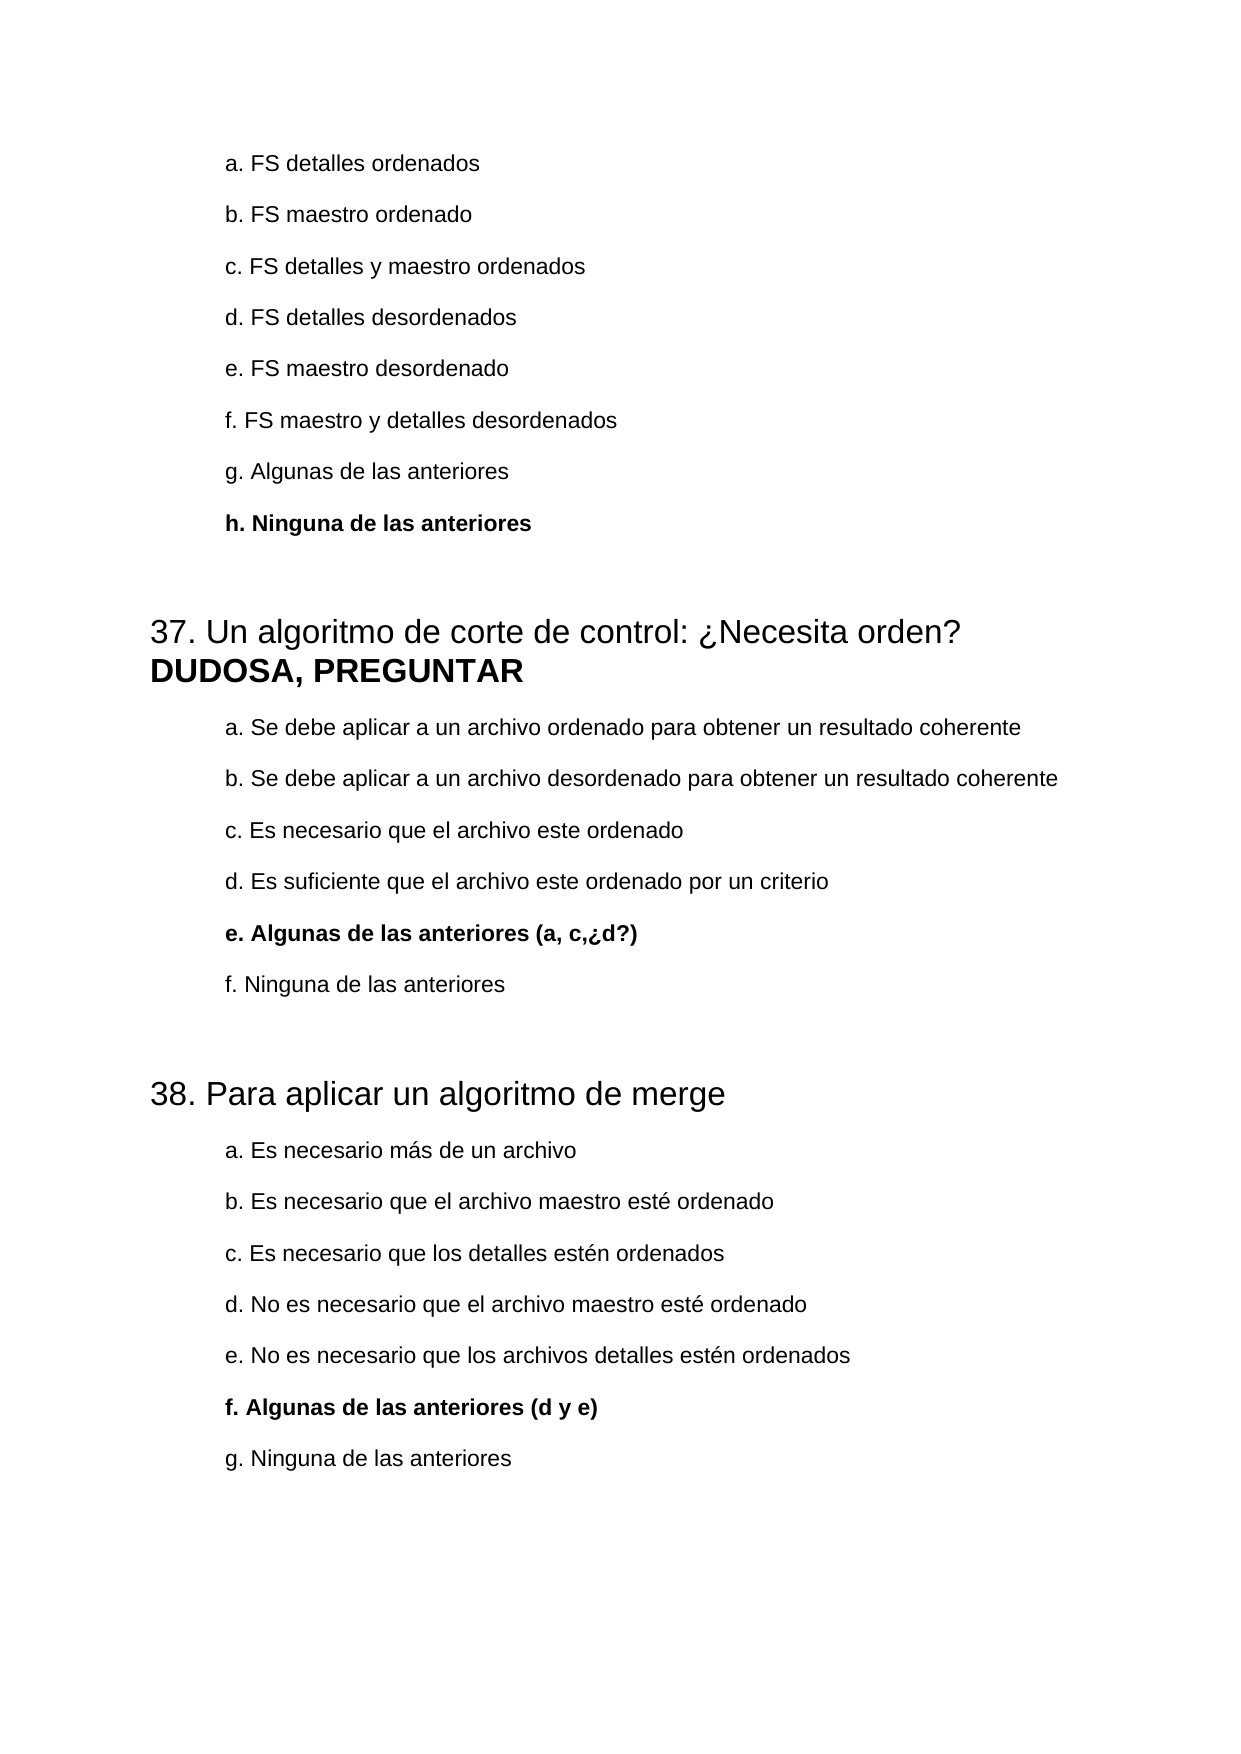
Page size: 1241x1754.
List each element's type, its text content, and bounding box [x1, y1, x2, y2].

text f. Ninguna de las anteriores [150, 971, 1090, 997]
text g. Ninguna de las anteriores [150, 1445, 1090, 1471]
text h. Ninguna de las anteriores [150, 509, 1090, 536]
text a. FS detalles ordenados [150, 150, 1090, 176]
text d. Es suficiente que el archivo este ordenado por un criterio [150, 868, 1090, 894]
text f. FS maestro y detalles desordenados [150, 407, 1090, 433]
text c. FS detalles y maestro ordenados [150, 253, 1090, 279]
subtitle 38. Para aplicar un algoritmo de merge [150, 1073, 1090, 1112]
text d. No es necesario que el archivo maestro esté ordenado [150, 1291, 1090, 1317]
text a. Se debe aplicar a un archivo ordenado para obtener un resultado coherente [150, 714, 1090, 740]
text b. FS maestro ordenado [150, 201, 1090, 228]
text d. FS detalles desordenados [150, 304, 1090, 330]
text b. Se debe aplicar a un archivo desordenado para obtener un resultado coherente [150, 765, 1090, 792]
text f. Algunas de las anteriores (d y e) [150, 1394, 1090, 1420]
text a. Es necesario más de un archivo [150, 1137, 1090, 1163]
subtitle 37. Un algoritmo de corte de control: ¿Necesita orden? DUDOSA, PREGUNTAR [150, 612, 1090, 689]
text b. Es necesario que el archivo maestro esté ordenado [150, 1188, 1090, 1215]
text e. FS maestro desordenado [150, 355, 1090, 382]
text e. No es necesario que los archivos detalles estén ordenados [150, 1342, 1090, 1369]
text e. Algunas de las anteriores (a, c,¿d?) [150, 919, 1090, 946]
text c. Es necesario que el archivo este ordenado [150, 817, 1090, 843]
text g. Algunas de las anteriores [150, 458, 1090, 484]
text c. Es necesario que los detalles estén ordenados [150, 1240, 1090, 1266]
